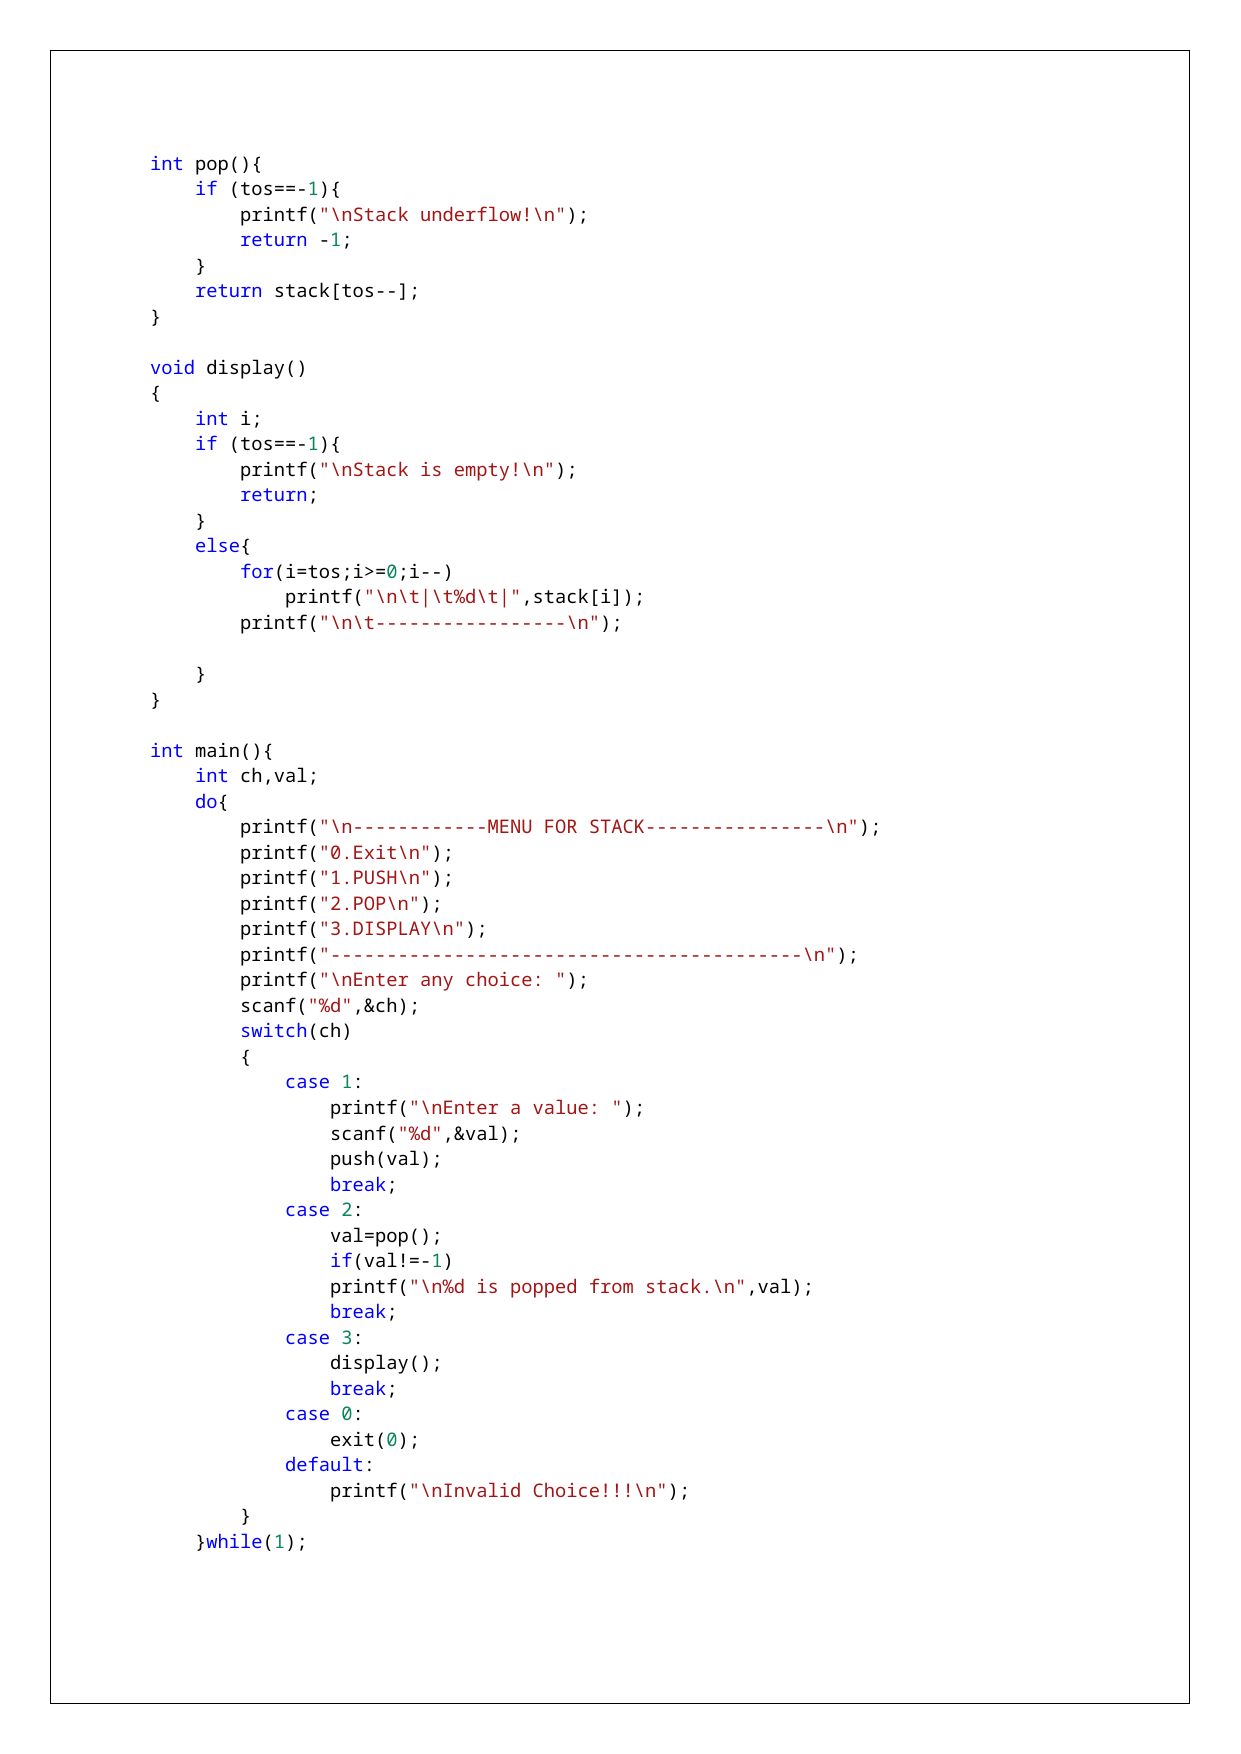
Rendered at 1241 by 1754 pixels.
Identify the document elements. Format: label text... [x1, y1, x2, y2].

text do{ [150, 788, 1090, 813]
text printf("\nEnter a value: "); [150, 1094, 1090, 1120]
text val=pop(); [150, 1222, 1090, 1247]
text else{ [150, 533, 1090, 558]
text return; [150, 482, 1090, 507]
text switch(ch) [150, 1018, 1090, 1043]
text for(i=tos;i>=0;i--) [150, 558, 1090, 584]
text printf("\nInvalid Choice!!!\n"); [150, 1477, 1090, 1503]
text case 2: [150, 1196, 1090, 1222]
text if (tos==-1){ [150, 176, 1090, 201]
text int main(){ [150, 737, 1090, 762]
text scanf("%d",&val); [150, 1120, 1090, 1145]
text printf("1.PUSH\n"); [150, 864, 1090, 890]
text break; [150, 1171, 1090, 1196]
text break; [150, 1298, 1090, 1324]
text printf("0.Exit\n"); [150, 839, 1090, 864]
text } [150, 686, 1090, 711]
text void display() [150, 354, 1090, 380]
text int ch,val; [150, 762, 1090, 788]
text printf("\n\t-----------------\n"); [150, 609, 1090, 635]
text break; [150, 1375, 1090, 1401]
text printf("2.POP\n"); [150, 890, 1090, 916]
text if(val!=-1) [150, 1247, 1090, 1273]
text if (tos==-1){ [150, 431, 1090, 456]
text printf("3.DISPLAY\n"); [150, 916, 1090, 941]
text int pop(){ [150, 150, 1090, 176]
text printf("\nStack is empty!\n"); [150, 456, 1090, 482]
text }while(1); [150, 1528, 1090, 1554]
text case 0: [150, 1401, 1090, 1426]
text return stack[tos--]; [150, 278, 1090, 303]
text printf("------------------------------------------\n"); [150, 941, 1090, 967]
text int i; [150, 405, 1090, 431]
text } [150, 660, 1090, 686]
text case 3: [150, 1324, 1090, 1349]
text default: [150, 1452, 1090, 1477]
text printf("\n------------MENU FOR STACK----------------\n"); [150, 813, 1090, 839]
text push(val); [150, 1145, 1090, 1171]
text } [150, 303, 1090, 329]
text } [150, 507, 1090, 533]
text } [150, 1503, 1090, 1528]
text case 1: [150, 1069, 1090, 1094]
text } [150, 252, 1090, 278]
text printf("\nStack underflow!\n"); [150, 201, 1090, 227]
text scanf("%d",&ch); [150, 992, 1090, 1018]
text return -1; [150, 227, 1090, 252]
text display(); [150, 1349, 1090, 1375]
text { [150, 380, 1090, 405]
text printf("\nEnter any choice: "); [150, 967, 1090, 992]
text printf("\n%d is popped from stack.\n",val); [150, 1273, 1090, 1298]
text { [150, 1043, 1090, 1069]
text printf("\n\t|\t%d\t|",stack[i]); [150, 584, 1090, 609]
text exit(0); [150, 1426, 1090, 1452]
